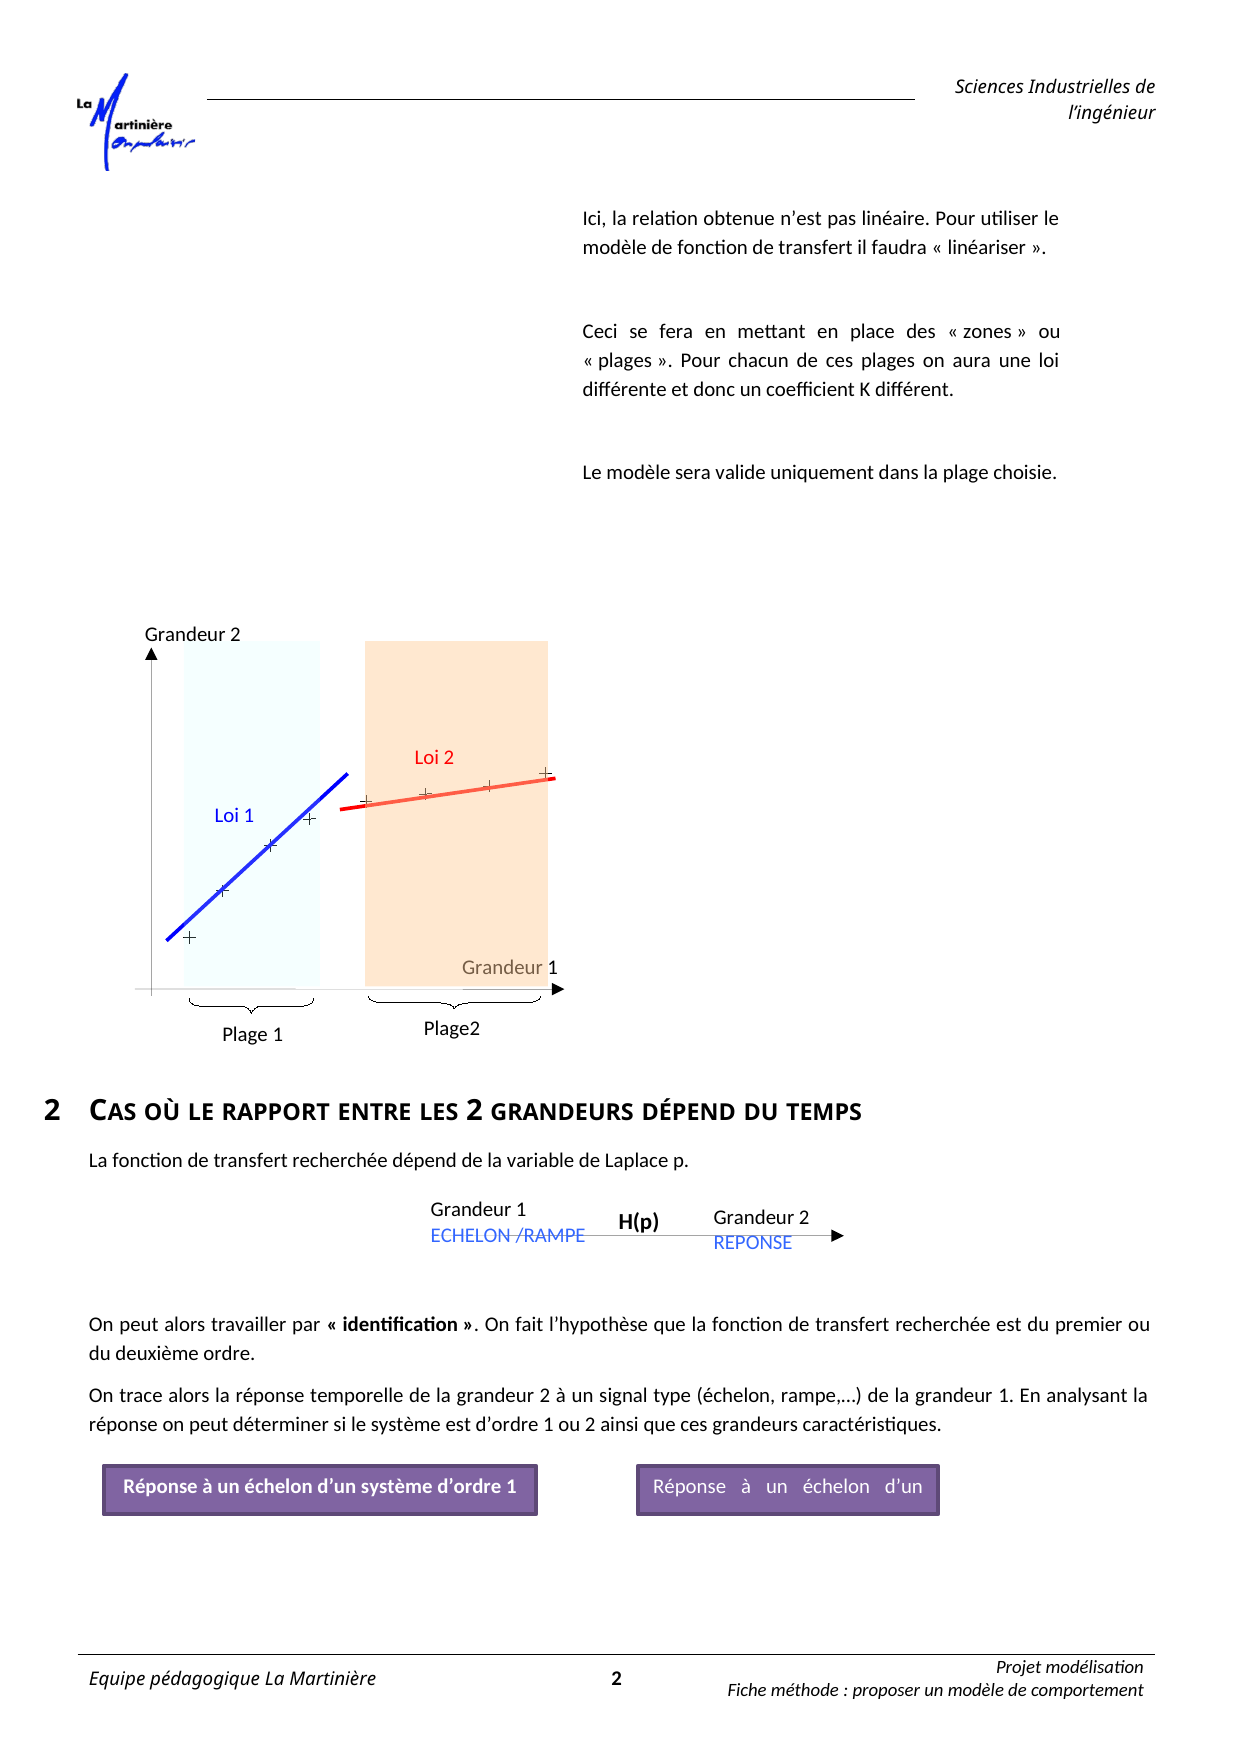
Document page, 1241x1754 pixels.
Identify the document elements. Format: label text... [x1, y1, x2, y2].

text On trace alors la réponse temporelle de la grandeur 2 à un signal type (échelon, rampe,…) de la grandeur 1. En analysant la réponse on peut déterminer si le système est d’ordre 1 ou 2 ainsi que ces grandeurs caractéristiques. [89, 1382, 1152, 1437]
text La fonction de transfert recherchée dépend de la variable de Laplace p. [89, 1147, 1152, 1173]
picture [77, 73, 195, 171]
subtitle Cas où le rapport entre les 2 grandeurs dépend du temps [44, 1089, 1152, 1129]
text On peut alors travailler par « identification ». On fait l’hypothèse que la fonction de transfert recherchée est du premier ou du deuxième ordre. [89, 1311, 1152, 1366]
